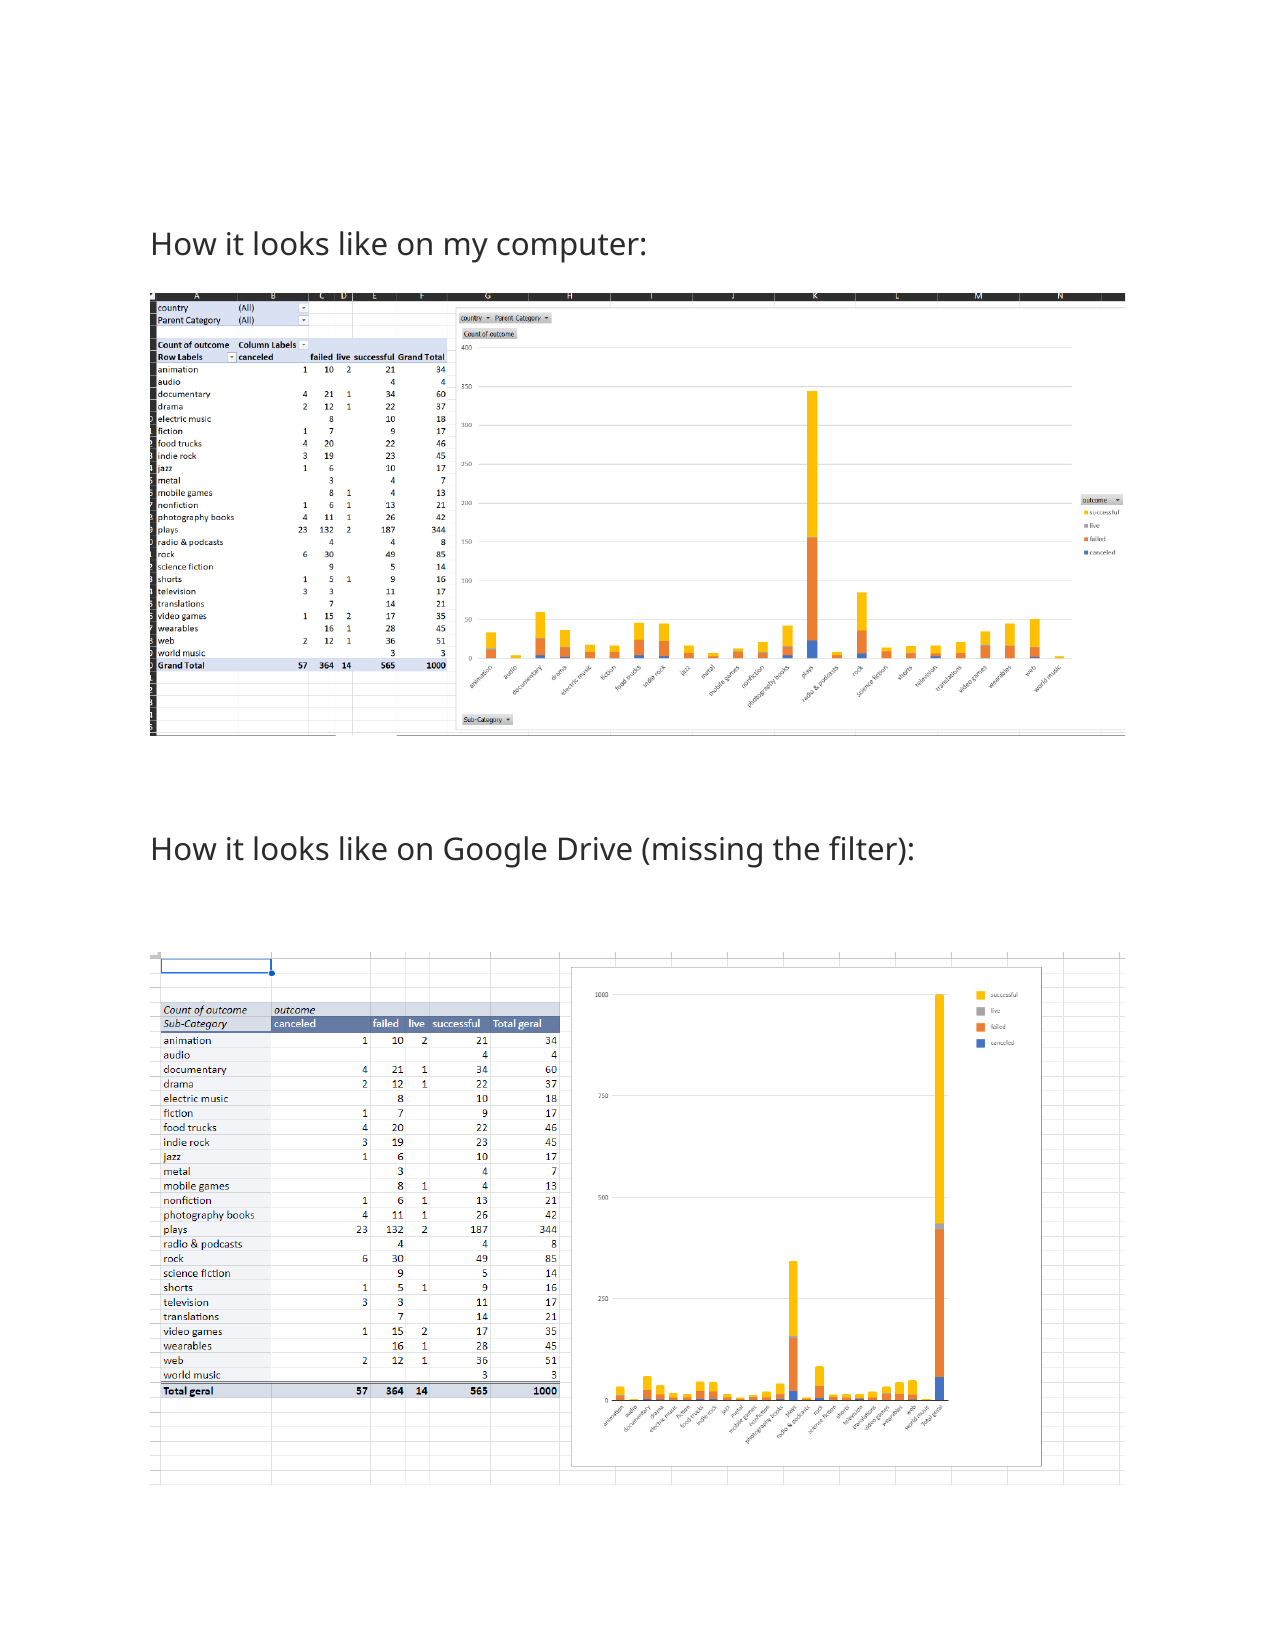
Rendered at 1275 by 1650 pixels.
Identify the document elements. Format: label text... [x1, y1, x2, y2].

picture [150, 952, 1125, 1485]
text How it looks like on Google Drive (missing the filter): [150, 827, 1125, 869]
text How it looks like on my computer: [150, 222, 1125, 264]
picture [150, 293, 1125, 736]
